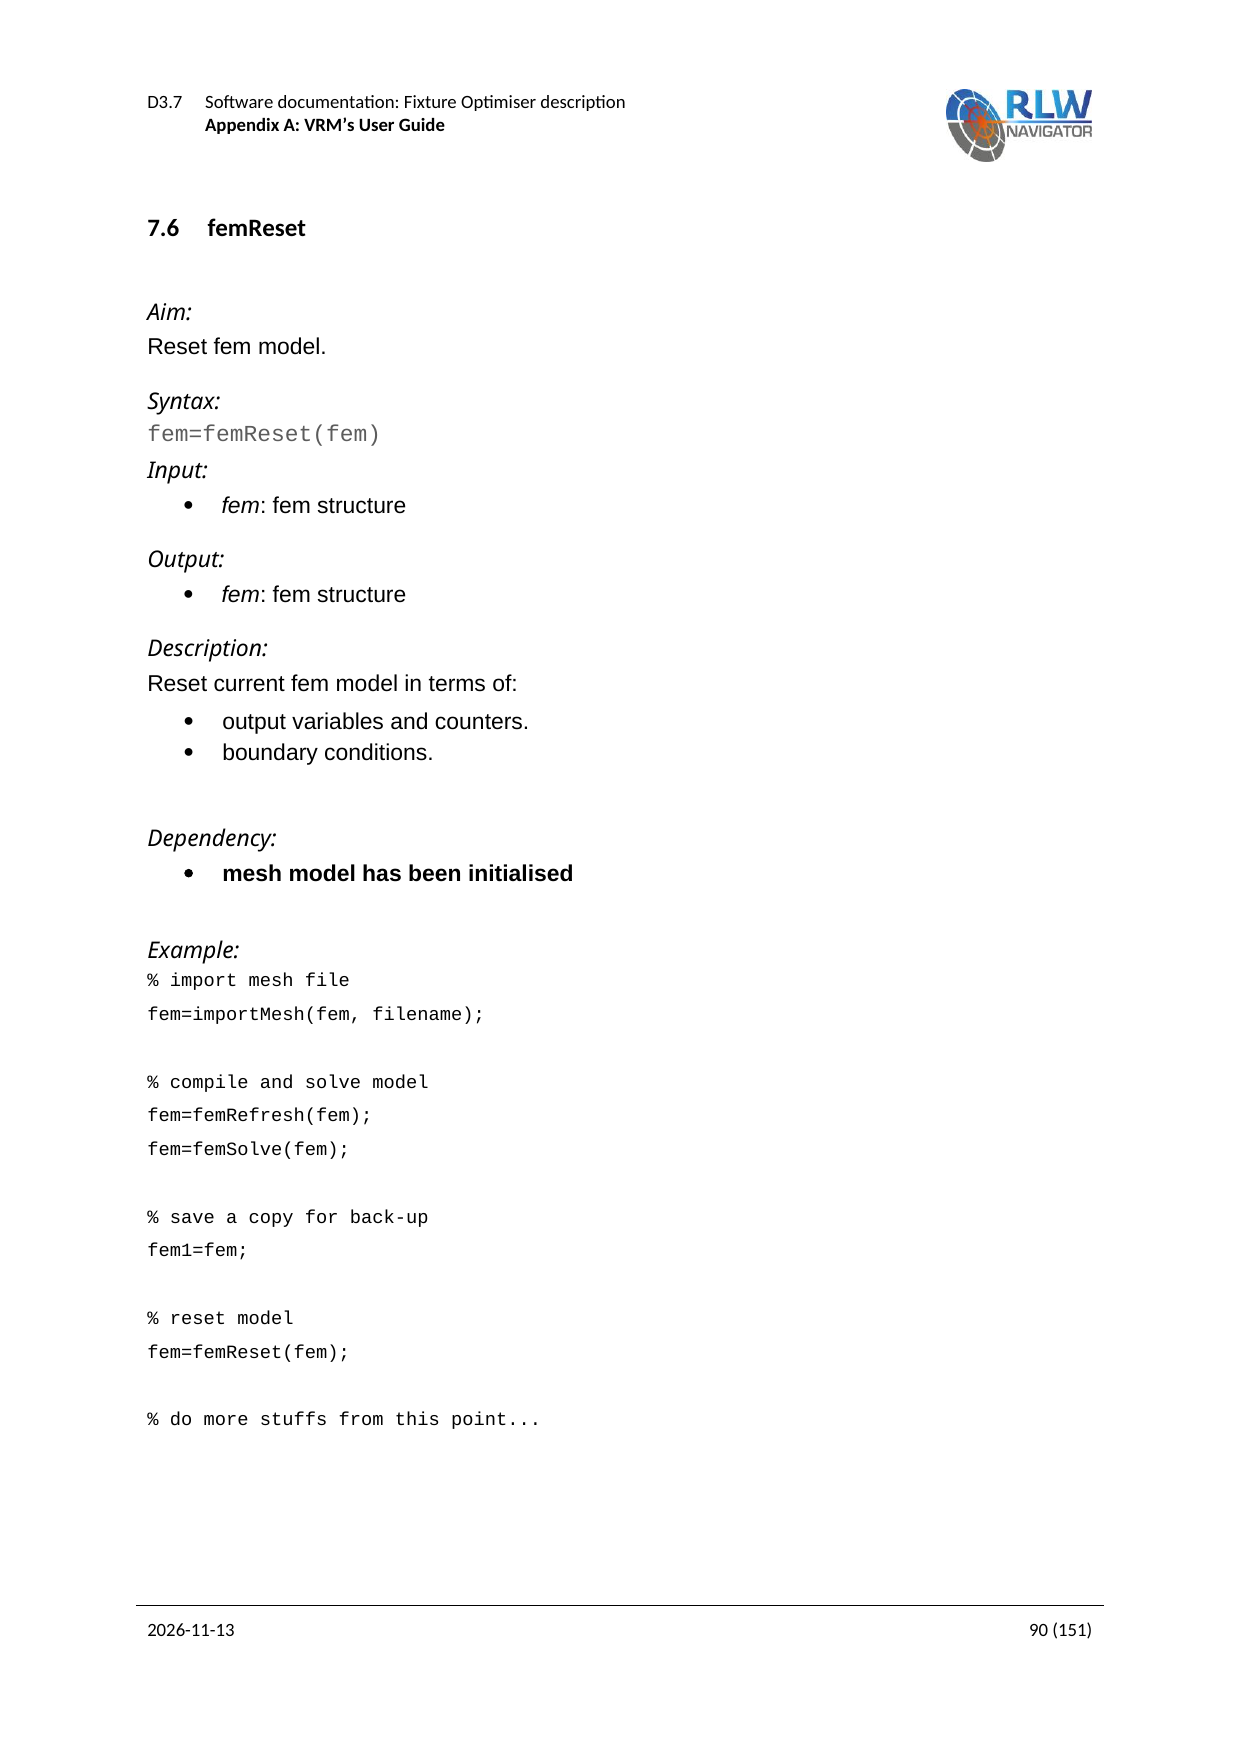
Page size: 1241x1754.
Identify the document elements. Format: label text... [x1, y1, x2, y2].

text % import mesh file [147, 971, 1093, 992]
text fem1=fem; [147, 1241, 1093, 1262]
text % save a copy for back-up [147, 1207, 1093, 1229]
text % do more stuffs from this point... [147, 1410, 1093, 1431]
list output variables and counters. [184, 708, 1093, 735]
list mesh model has been initialised [184, 860, 1093, 886]
text Aim: [147, 296, 1093, 327]
text fem=femReset(fem); [147, 1342, 1093, 1364]
text % reset model [147, 1309, 1093, 1330]
text fem=femRefresh(fem); [147, 1106, 1093, 1127]
text fem=importMesh(fem, filename); [147, 1005, 1093, 1026]
text % compile and solve model [147, 1072, 1093, 1094]
text Output: [147, 543, 1093, 574]
text Reset current fem model in terms of: [147, 669, 1093, 696]
text Dependency: [147, 822, 1093, 853]
text fem=femReset(fem) [147, 422, 1093, 448]
list fem: fem structure [184, 581, 1093, 607]
list fem: fem structure [184, 492, 1093, 518]
text fem=femSolve(fem); [147, 1140, 1093, 1161]
subtitle femReset [147, 212, 1093, 243]
text Reset fem model. [147, 333, 1093, 359]
text Example: [147, 934, 1093, 965]
list boundary conditions. [184, 738, 1093, 765]
text Syntax: [147, 384, 1093, 416]
text Description: [147, 632, 1093, 663]
text Input: [147, 454, 1093, 486]
picture [946, 89, 1092, 162]
